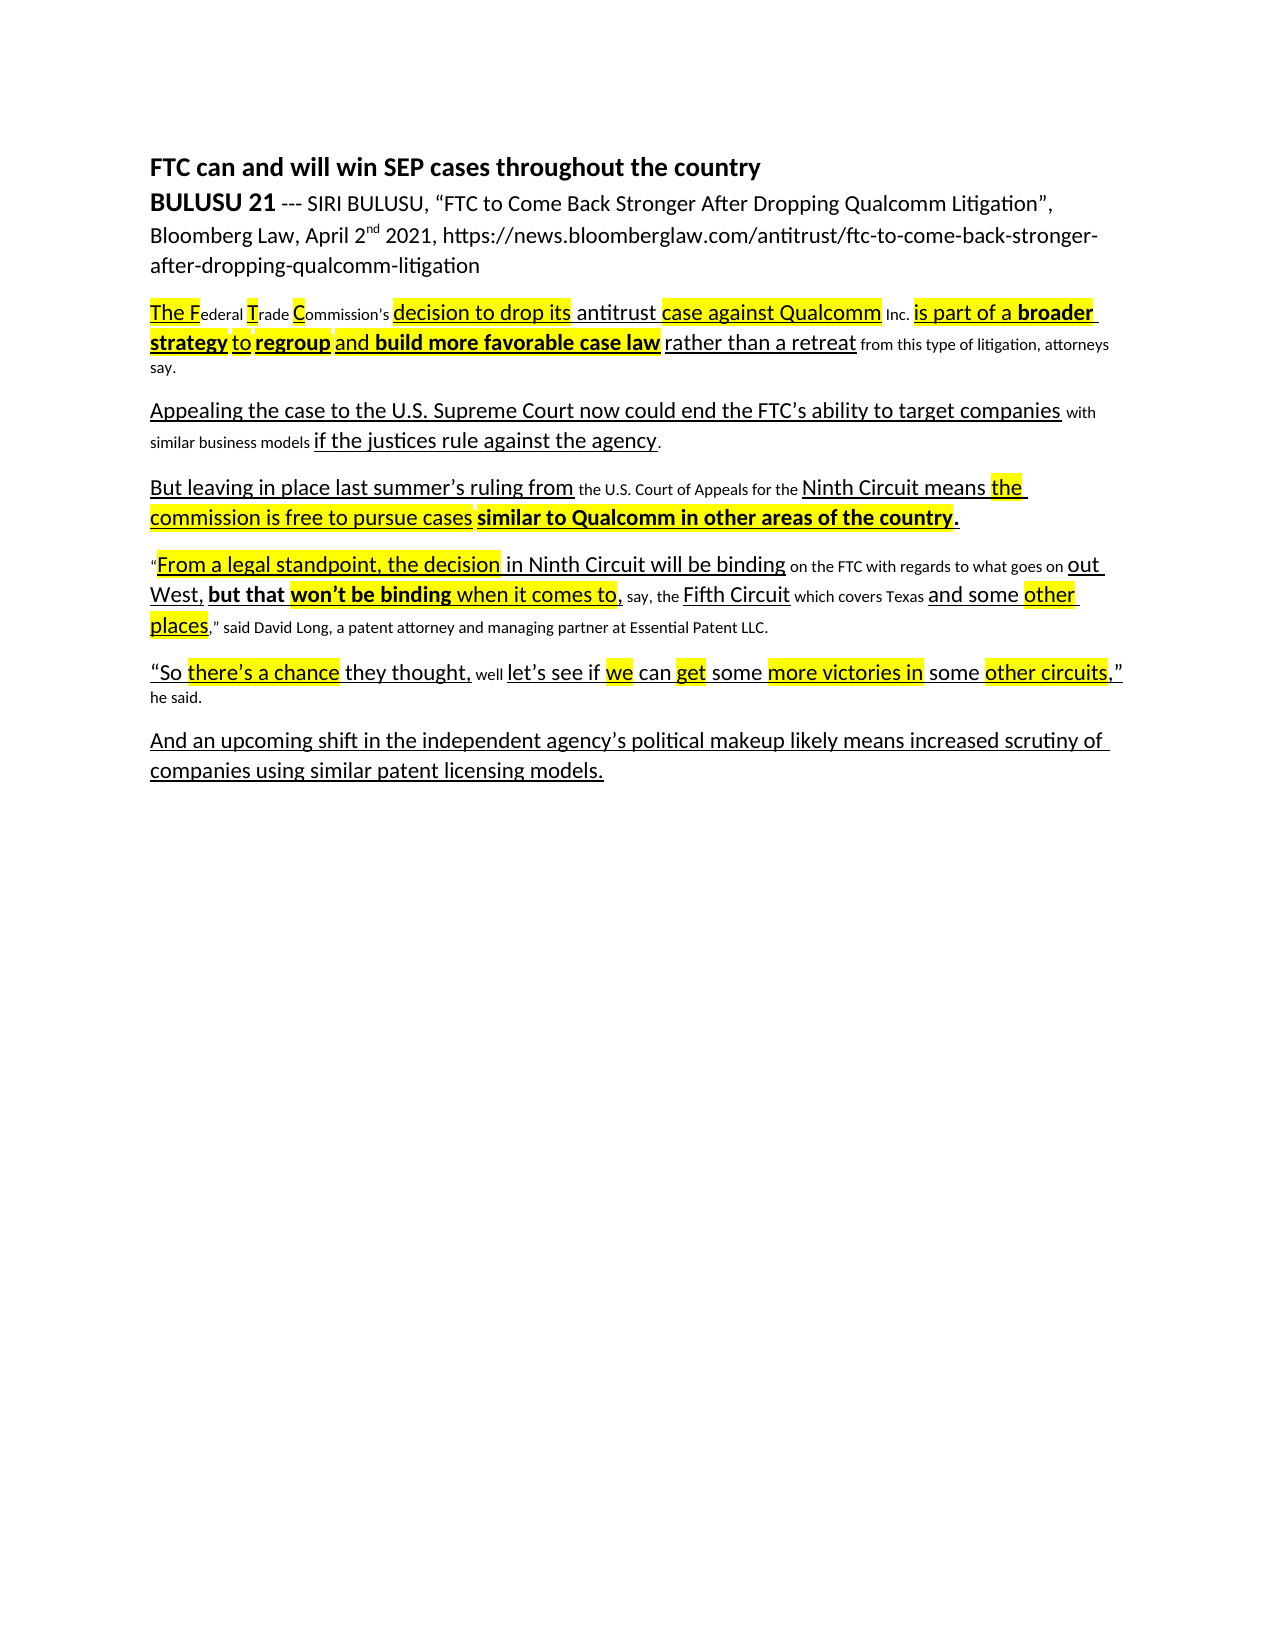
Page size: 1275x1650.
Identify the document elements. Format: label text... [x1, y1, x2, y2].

text BULUSU 21 --- SIRI BULUSU, “FTC to Come Back Stronger After Dropping Qualcomm Litigation”, Bloomberg Law, April 2nd 2021, https://news.bloomberglaw.com/antitrust/ftc-to-come-back-stronger-after-dropping-qualcomm-litigation [150, 186, 1125, 279]
text Appealing the case to the U.S. Supreme Court now could end the FTC’s ability to target companies with similar business models if the justices rule against the agency. [150, 396, 1125, 454]
text FTC can and will win SEP cases throughout the country [150, 150, 1125, 183]
text “So there’s a chance they thought, well let’s see if we can get some more victories in some other circuits,” he said. [150, 658, 1125, 708]
text And an upcoming shift in the independent agency’s political makeup likely means increased scrutiny of companies using similar patent licensing models. [150, 726, 1125, 784]
text The Federal Trade Commission’s decision to drop its antitrust case against Qualcomm Inc. is part of a broader strategy to regroup and build more favorable case law rather than a retreat from this type of litigation, attorneys say. [150, 298, 1125, 378]
text “From a legal standpoint, the decision in Ninth Circuit will be binding on the FTC with regards to what goes on out West, but that won’t be binding when it comes to, say, the Fifth Circuit which covers Texas and some other places,” said David Long, a patent attorney and managing partner at Essential Patent LLC. [150, 550, 1125, 639]
text But leaving in place last summer’s ruling from the U.S. Court of Appeals for the Ninth Circuit means the commission is free to pursue cases similar to Qualcomm in other areas of the country. [150, 473, 1125, 532]
